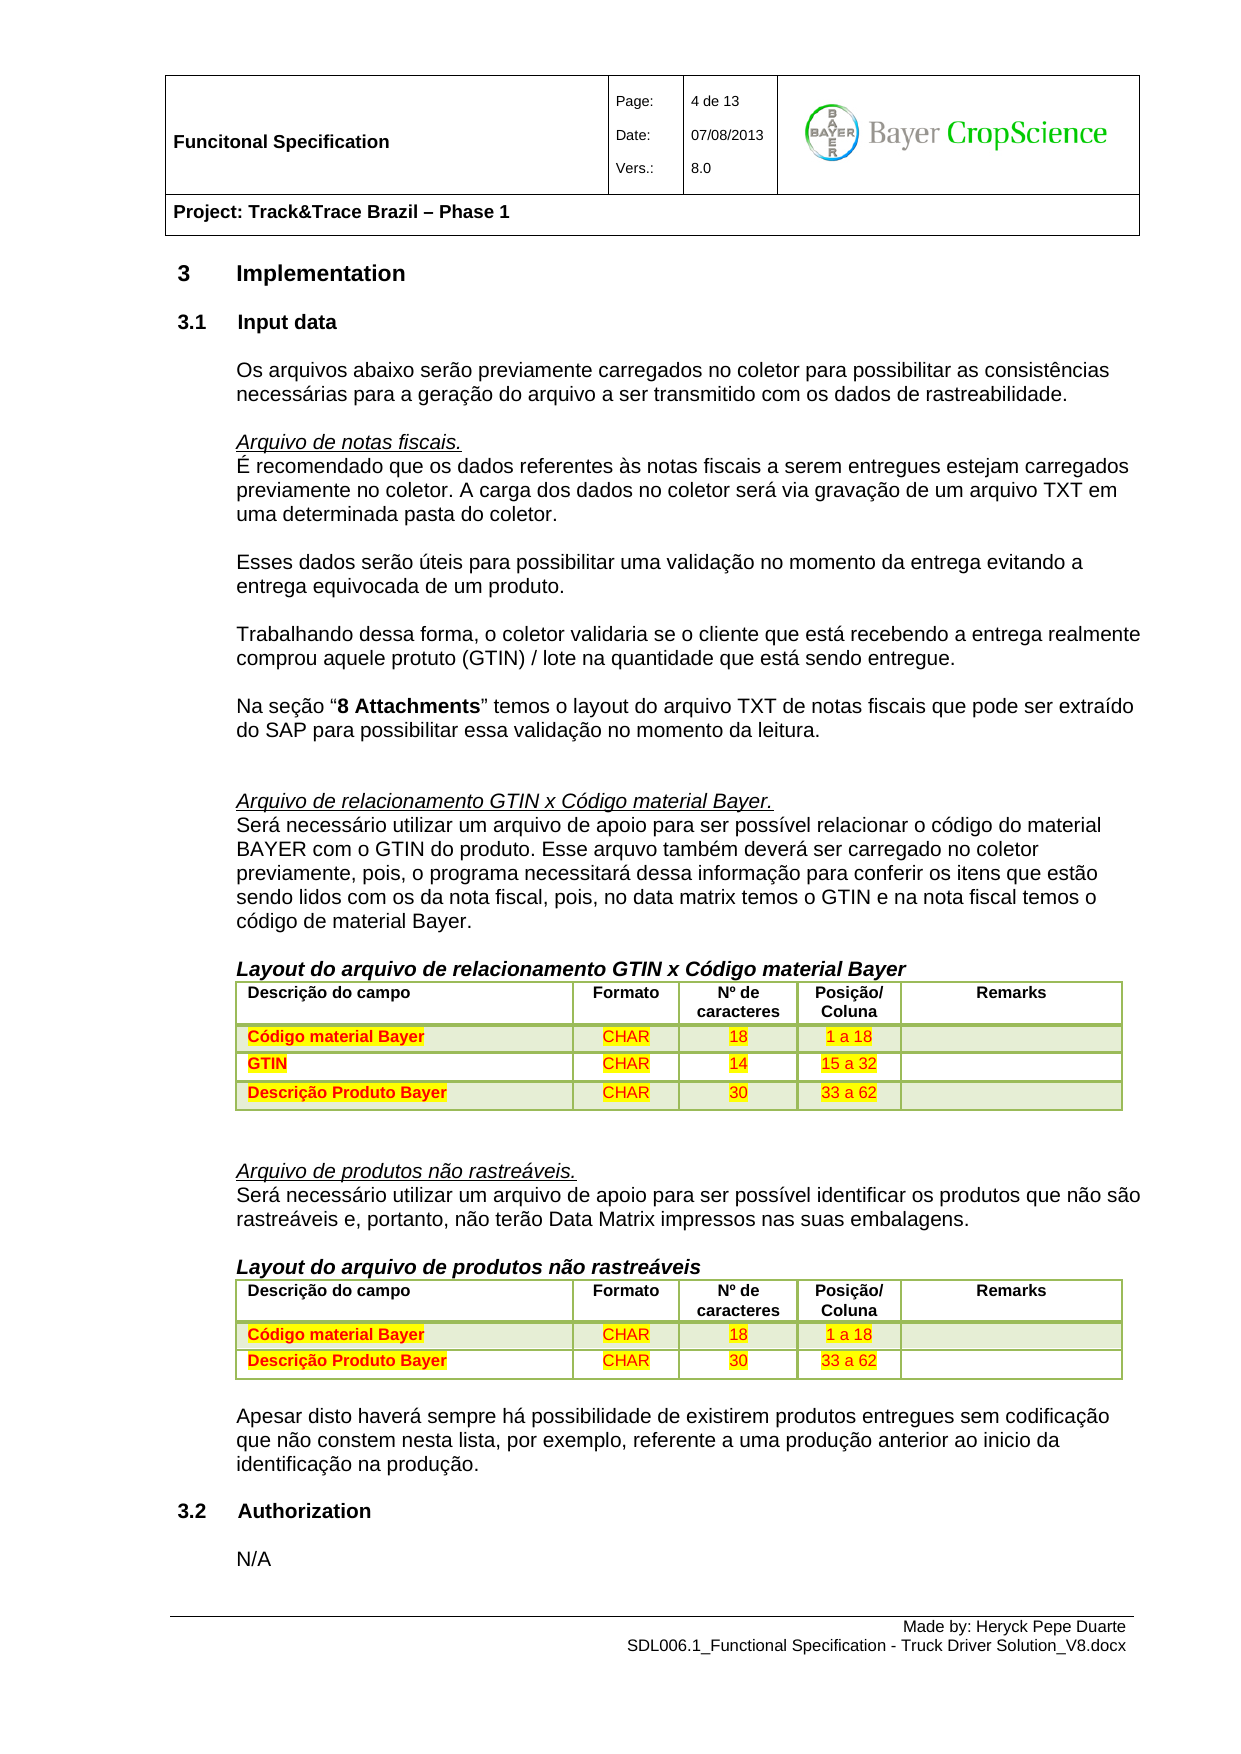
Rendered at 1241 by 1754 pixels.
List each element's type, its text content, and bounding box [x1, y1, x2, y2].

table_cell 1 a 18 [799, 1324, 900, 1348]
table_cell [902, 1324, 1121, 1348]
text Será necessário utilizar um arquivo de apoio para ser possível identificar os produtos que não são rastreáveis e, portanto, não terão Data Matrix impressos nas suas embalagens. [236, 1183, 1144, 1231]
table_cell Código material Bayer [237, 1324, 572, 1348]
subtitle Implementation [177, 260, 1144, 286]
table_header Formato [574, 1281, 678, 1319]
table_cell [902, 1027, 1121, 1051]
text Layout do arquivo de relacionamento GTIN x Código material Bayer [177, 957, 1144, 981]
table_cell Descrição Produto Bayer [237, 1351, 572, 1377]
text Na seção “8 Attachments” temos o layout do arquivo TXT de notas fiscais que pode ser extraído do SAP para possibilitar essa validação no momento da leitura. [236, 693, 1144, 741]
subtitle Input data [177, 310, 1144, 334]
table_cell GTIN [237, 1054, 572, 1080]
table_cell 30 [680, 1351, 796, 1377]
text Layout do arquivo de produtos não rastreáveis [177, 1255, 1144, 1279]
text Arquivo de notas fiscais. [236, 430, 1144, 454]
text Arquivo de produtos não rastreáveis. [236, 1159, 1144, 1183]
table_header Nº de caracteres [680, 983, 796, 1022]
table_cell 15 a 32 [799, 1054, 900, 1080]
table_header Posição/Coluna [799, 983, 900, 1022]
text Esses dados serão úteis para possibilitar uma validação no momento da entrega evitando a entrega equivocada de um produto. [236, 550, 1144, 598]
table_cell [902, 1083, 1121, 1109]
table_cell CHAR [574, 1083, 678, 1109]
table_cell Descrição Produto Bayer [237, 1083, 572, 1109]
text Trabalhando dessa forma, o coletor validaria se o cliente que está recebendo a entrega realmente comprou aquele protuto (GTIN) / lote na quantidade que está sendo entregue. [236, 622, 1144, 669]
table_cell Código material Bayer [237, 1027, 572, 1051]
table_cell 30 [680, 1083, 796, 1109]
subtitle Authorization [177, 1499, 1144, 1523]
table_header Remarks [902, 1281, 1121, 1319]
text N/A [236, 1547, 1144, 1571]
table_header Formato [574, 983, 678, 1022]
table_cell [902, 1351, 1121, 1377]
table_header Remarks [902, 983, 1121, 1022]
picture [790, 92, 1121, 172]
text É recomendado que os dados referentes às notas fiscais a serem entregues estejam carregados previamente no coletor. A carga dos dados no coletor será via gravação de um arquivo TXT em uma determinada pasta do coletor. [236, 454, 1144, 526]
table_header Descrição do campo [237, 983, 572, 1022]
text Será necessário utilizar um arquivo de apoio para ser possível relacionar o código do material BAYER com o GTIN do produto. Esse arquvo também deverá ser carregado no coletor previamente, pois, o programa necessitará dessa informação para conferir os itens que estão sendo lidos com os da nota fiscal, pois, no data matrix temos o GTIN e na nota fiscal temos o código de material Bayer. [236, 813, 1144, 933]
text Os arquivos abaixo serão previamente carregados no coletor para possibilitar as consistências necessárias para a geração do arquivo a ser transmitido com os dados de rastreabilidade. [236, 358, 1144, 406]
table_header Descrição do campo [237, 1281, 572, 1319]
table_cell 18 [680, 1027, 796, 1051]
text Arquivo de relacionamento GTIN x Código material Bayer. [236, 789, 1144, 813]
table_cell 33 a 62 [799, 1351, 900, 1377]
text Apesar disto haverá sempre há possibilidade de existirem produtos entregues sem codificação que não constem nesta lista, por exemplo, referente a uma produção anterior ao inicio da identificação na produção. [236, 1403, 1144, 1475]
table_cell 14 [680, 1054, 796, 1080]
table_cell CHAR [574, 1324, 678, 1348]
table_cell 1 a 18 [799, 1027, 900, 1051]
table_cell 18 [680, 1324, 796, 1348]
table_cell CHAR [574, 1027, 678, 1051]
table_cell CHAR [574, 1054, 678, 1080]
table_header Nº de caracteres [680, 1281, 796, 1319]
table_cell [902, 1054, 1121, 1080]
table_cell CHAR [574, 1351, 678, 1377]
table_cell 33 a 62 [799, 1083, 900, 1109]
table_header Posição/Coluna [799, 1281, 900, 1319]
